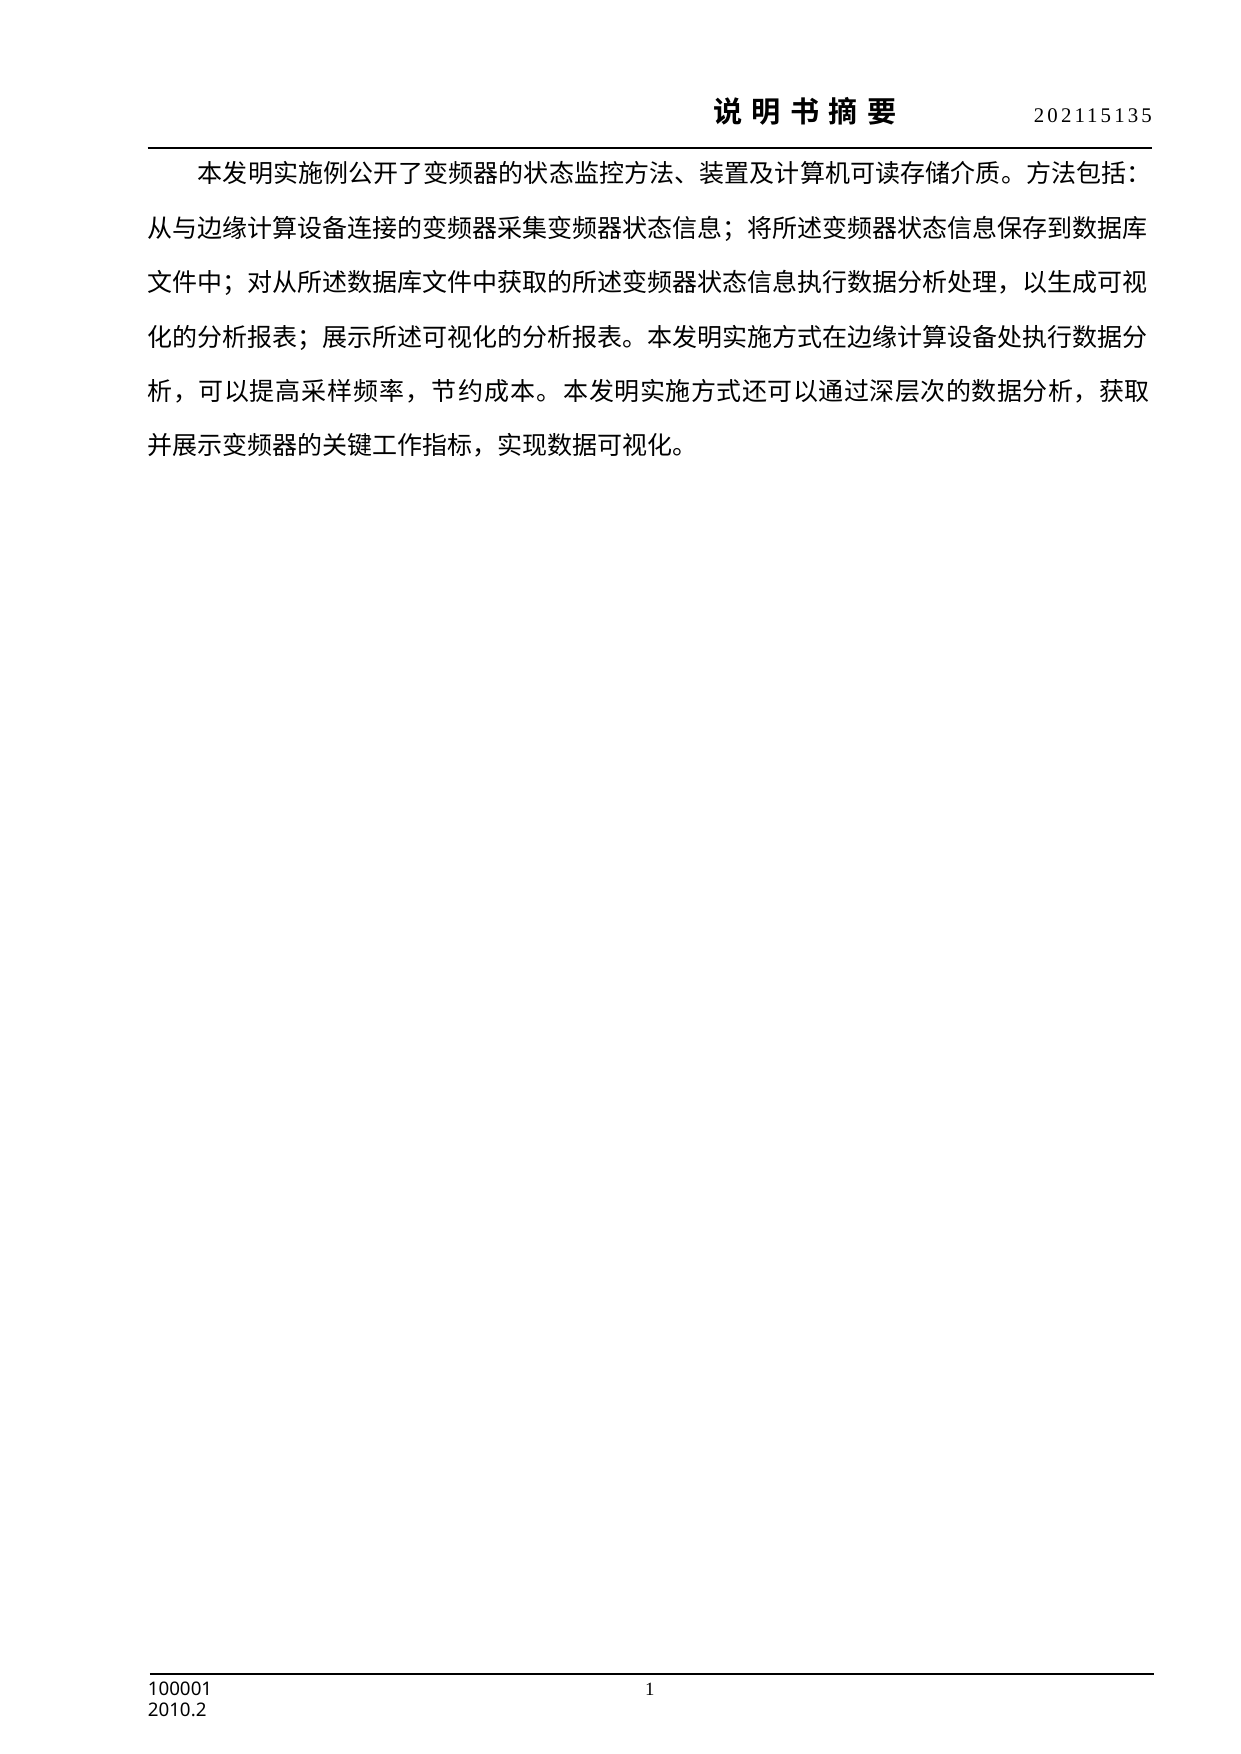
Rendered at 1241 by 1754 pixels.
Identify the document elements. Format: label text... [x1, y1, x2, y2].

text 本发明实施例公开了变频器的状态监控方法、装置及计算机可读存储介质。方法包括：从与边缘计算设备连接的变频器采集变频器状态信息；将所述变频器状态信息保存到数据库文件中；对从所述数据库文件中获取的所述变频器状态信息执行数据分析处理，以生成可视化的分析报表；展示所述可视化的分析报表。本发明实施方式在边缘计算设备处执行数据分析，可以提高采样频率，节约成本。本发明实施方式还可以通过深层次的数据分析，获取并展示变频器的关键工作指标，实现数据可视化。 [148, 154, 1152, 462]
